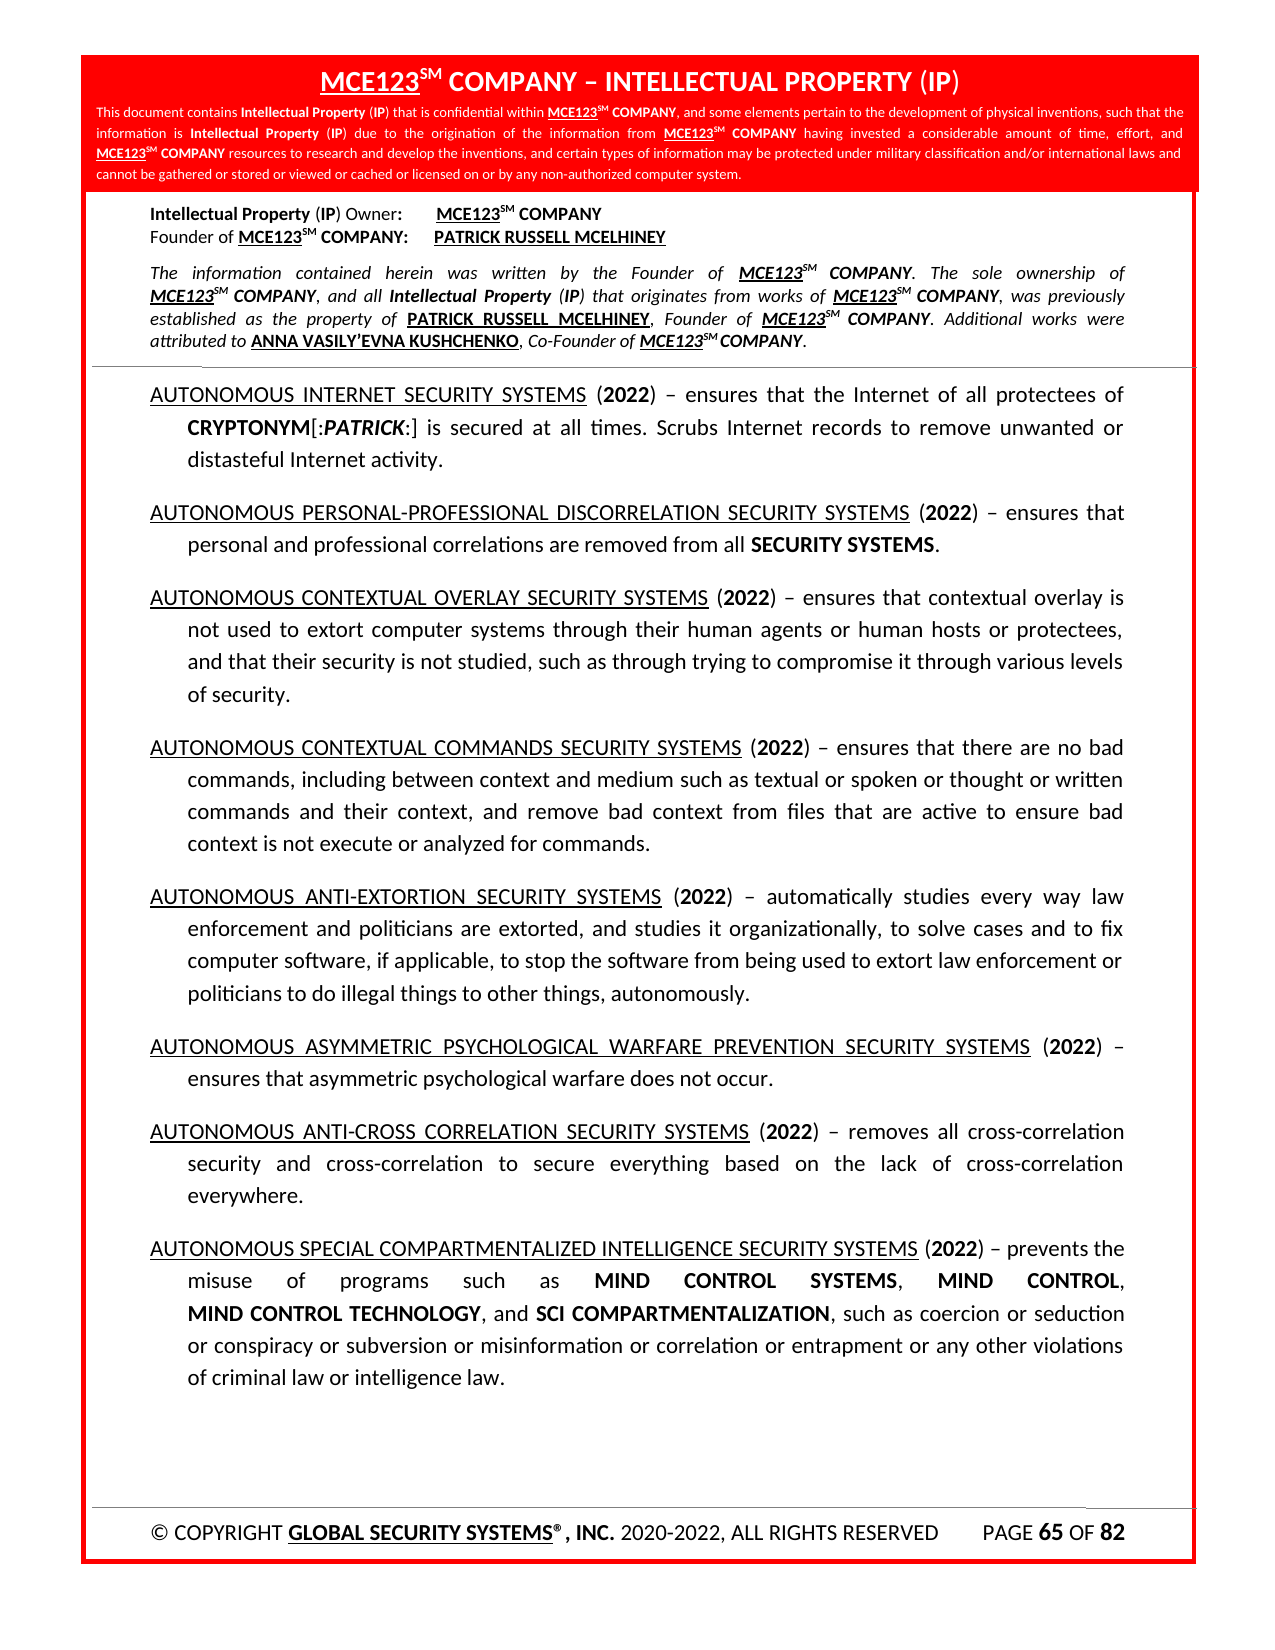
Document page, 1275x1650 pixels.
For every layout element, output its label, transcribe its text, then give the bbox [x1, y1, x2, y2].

text AUTONOMOUS INTERNET SECURITY SYSTEMS (2022) – ensures that the Internet of all protectees of CRYPTONYM[:PATRICK:] is secured at all times. Scrubs Internet records to remove unwanted or distasteful Internet activity. [150, 381, 1125, 473]
text AUTONOMOUS SPECIAL COMPARTMENTALIZED INTELLIGENCE SECURITY SYSTEMS (2022) – prevents the misuse of programs such as MIND CONTROL SYSTEMS, MIND CONTROL, MIND CONTROL TECHNOLOGY, and SCI COMPARTMENTALIZATION, such as coercion or seduction or conspiracy or subversion or misinformation or correlation or entrapment or any other violations of criminal law or intelligence law. [150, 1234, 1125, 1391]
text AUTONOMOUS CONTEXTUAL COMMANDS SECURITY SYSTEMS (2022) – ensures that there are no bad commands, including between context and medium such as textual or spoken or thought or written commands and their context, and remove bad context from files that are active to ensure bad context is not execute or analyzed for commands. [150, 733, 1125, 857]
text AUTONOMOUS ASYMMETRIC PSYCHOLOGICAL WARFARE PREVENTION SECURITY SYSTEMS (2022) – ensures that asymmetric psychological warfare does not occur. [150, 1032, 1125, 1092]
text AUTONOMOUS PERSONAL-PROFESSIONAL DISCORRELATION SECURITY SYSTEMS (2022) – ensures that personal and professional correlations are removed from all SECURITY SYSTEMS. [150, 498, 1125, 558]
text AUTONOMOUS ANTI-EXTORTION SECURITY SYSTEMS (2022) – automatically studies every way law enforcement and politicians are extorted, and studies it organizationally, to solve cases and to fix computer software, if applicable, to stop the software from being used to extort law enforcement or politicians to do illegal things to other things, autonomously. [150, 882, 1125, 1007]
text AUTONOMOUS CONTEXTUAL OVERLAY SECURITY SYSTEMS (2022) – ensures that contextual overlay is not used to extort computer systems through their human agents or human hosts or protectees, and that their security is not studied, such as through trying to compromise it through various levels of security. [150, 583, 1125, 708]
text AUTONOMOUS ANTI-CROSS CORRELATION SECURITY SYSTEMS (2022) – removes all cross-correlation security and cross-correlation to secure everything based on the lack of cross-correlation everywhere. [150, 1117, 1125, 1209]
